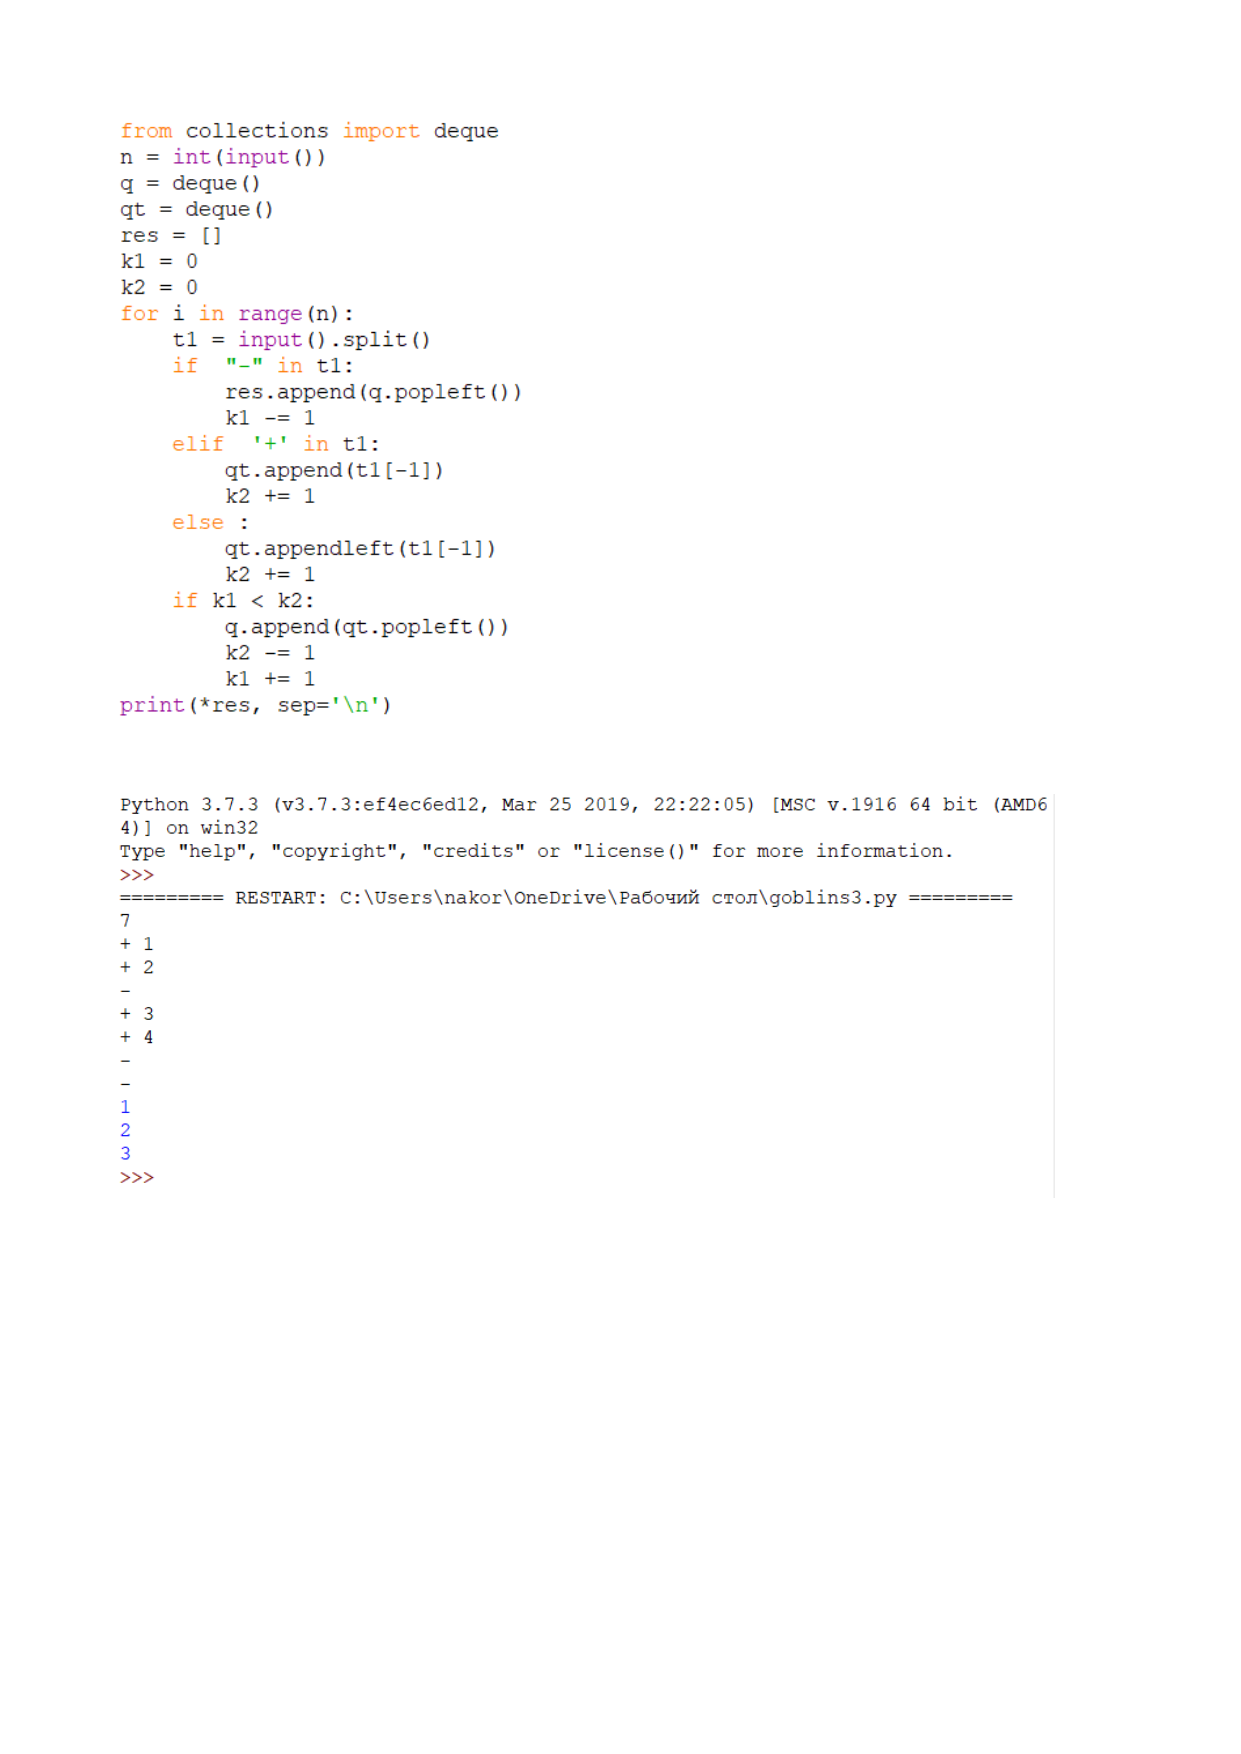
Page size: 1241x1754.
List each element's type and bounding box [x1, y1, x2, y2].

picture [115, 794, 1056, 1198]
picture [115, 118, 540, 730]
